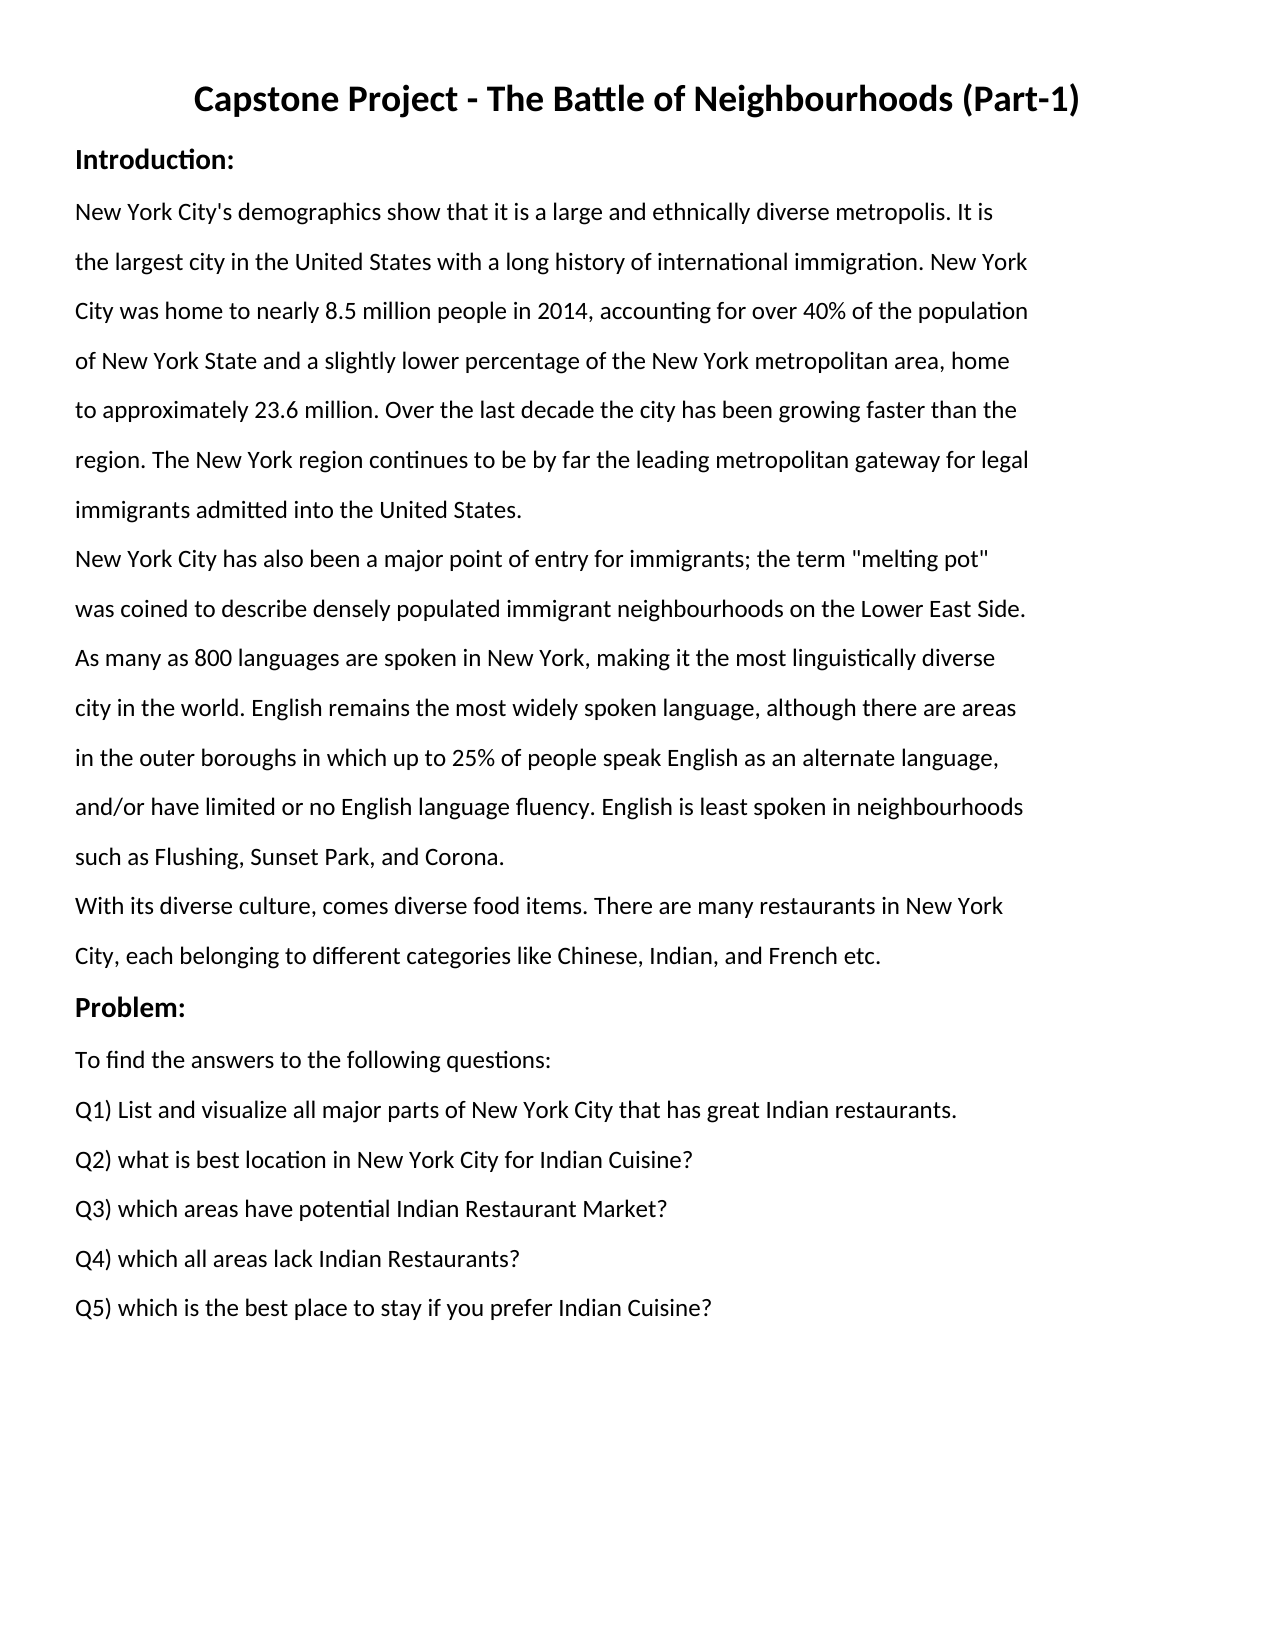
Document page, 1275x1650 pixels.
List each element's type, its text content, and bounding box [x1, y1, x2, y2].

text the largest city in the United States with a long history of international immigration. New York [75, 246, 1200, 276]
text Q4) which all areas lack Indian Restaurants? [75, 1243, 1200, 1273]
text With its diverse culture, comes diverse food items. There are many restaurants in New York [75, 890, 1200, 921]
text Q1) List and visualize all major parts of New York City that has great Indian restaurants. [75, 1094, 1200, 1125]
text such as Flushing, Sunset Park, and Corona. [75, 841, 1200, 871]
text New York City has also been a major point of entry for immigrants; the term "melting pot" [75, 543, 1200, 574]
text to approximately 23.6 million. Over the last decade the city has been growing faster than the [75, 394, 1200, 425]
text in the outer boroughs in which up to 25% of people speak English as an alternate language, [75, 742, 1200, 772]
text Q3) which areas have potential Indian Restaurant Market? [75, 1193, 1200, 1224]
text Problem: [75, 989, 1200, 1025]
text Capstone Project - The Battle of Neighbourhoods (Part-1) [75, 75, 1200, 121]
text As many as 800 languages are spoken in New York, making it the most linguistically diverse [75, 642, 1200, 673]
text of New York State and a slightly lower percentage of the New York metropolitan area, home [75, 345, 1200, 376]
text Q2) what is best location in New York City for Indian Cuisine? [75, 1144, 1200, 1174]
text New York City's demographics show that it is a large and ethnically diverse metropolis. It is [75, 196, 1200, 227]
text city in the world. English remains the most widely spoken language, although there are areas [75, 692, 1200, 723]
text Q5) which is the best place to stay if you prefer Indian Cuisine? [75, 1293, 1200, 1323]
text City, each belonging to different categories like Chinese, Indian, and French etc. [75, 940, 1200, 971]
text and/or have limited or no English language fluency. English is least spoken in neighbourhoods [75, 791, 1200, 822]
text was coined to describe densely populated immigrant neighbourhoods on the Lower East Side. [75, 593, 1200, 623]
text City was home to nearly 8.5 million people in 2014, accounting for over 40% of the population [75, 295, 1200, 326]
text immigrants admitted into the United States. [75, 494, 1200, 524]
text Introduction: [75, 141, 1200, 177]
text To find the answers to the following questions: [75, 1045, 1200, 1075]
text region. The New York region continues to be by far the leading metropolitan gateway for legal [75, 444, 1200, 475]
